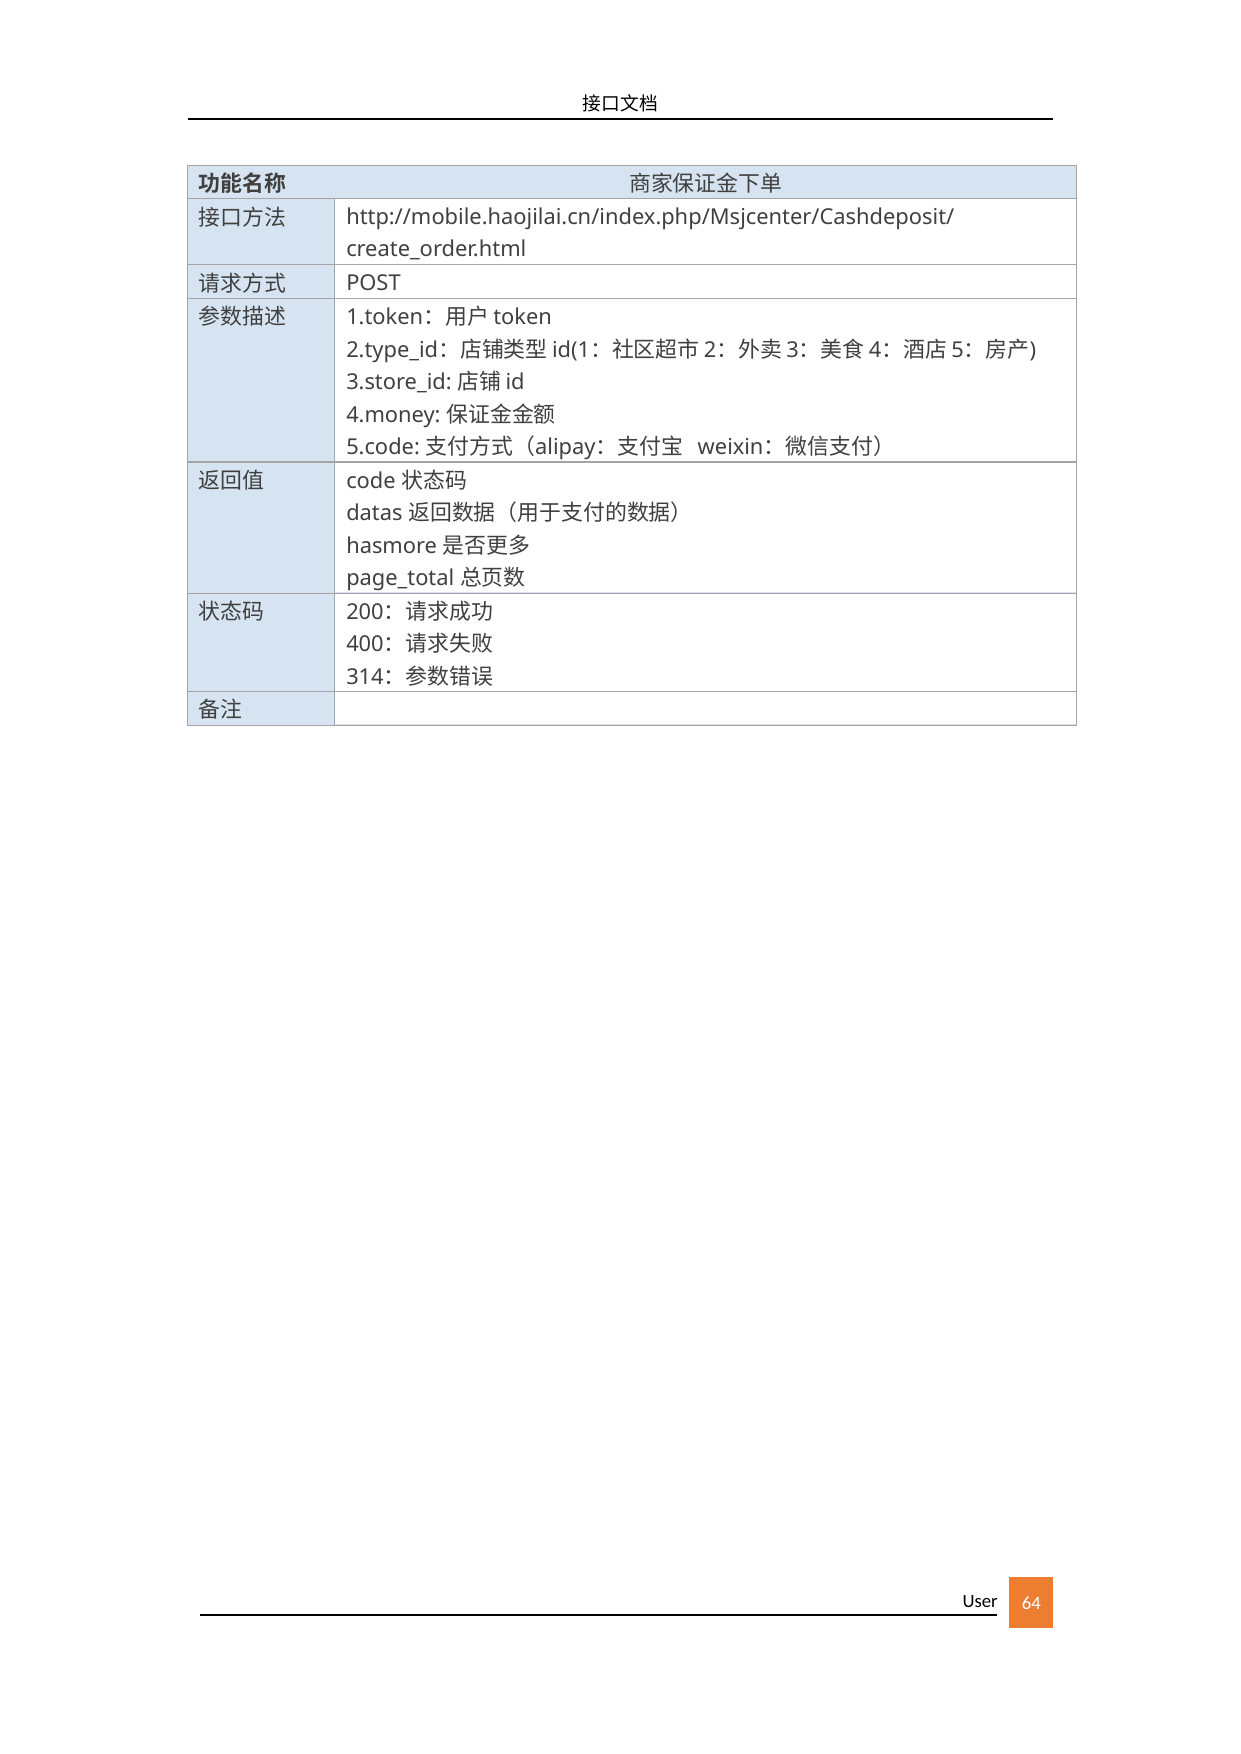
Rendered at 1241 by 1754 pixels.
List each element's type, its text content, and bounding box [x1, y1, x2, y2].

table_cell POST [335, 265, 1076, 298]
table_header 商家保证金下单 [335, 166, 1076, 198]
table_cell token：用户token type_id：店铺类型id(1：社区超市2：外卖3：美食4：酒店5：房产) store_id: 店铺id money: 保证金金额 code: 支付方式（alipay：支付宝 weixin：微信支付） [335, 299, 1076, 461]
table_cell [335, 692, 1076, 724]
table_cell 接口方法 [188, 199, 334, 264]
table_cell 状态码 [188, 594, 334, 691]
table_cell http://mobile.haojilai.cn/index.php/Msjcenter/Cashdeposit/create_order.html [335, 199, 1076, 264]
table_cell 备注 [188, 692, 334, 724]
table_cell 200：请求成功 400：请求失败 314：参数错误 [335, 594, 1076, 691]
table_cell 请求方式 [188, 265, 334, 298]
table_cell code 状态码 datas 返回数据（用于支付的数据） hasmore 是否更多 page_total 总页数 [335, 463, 1076, 592]
table_cell 返回值 [188, 463, 334, 592]
table_cell 参数描述 [188, 299, 334, 461]
table_header 功能名称 [188, 166, 335, 198]
